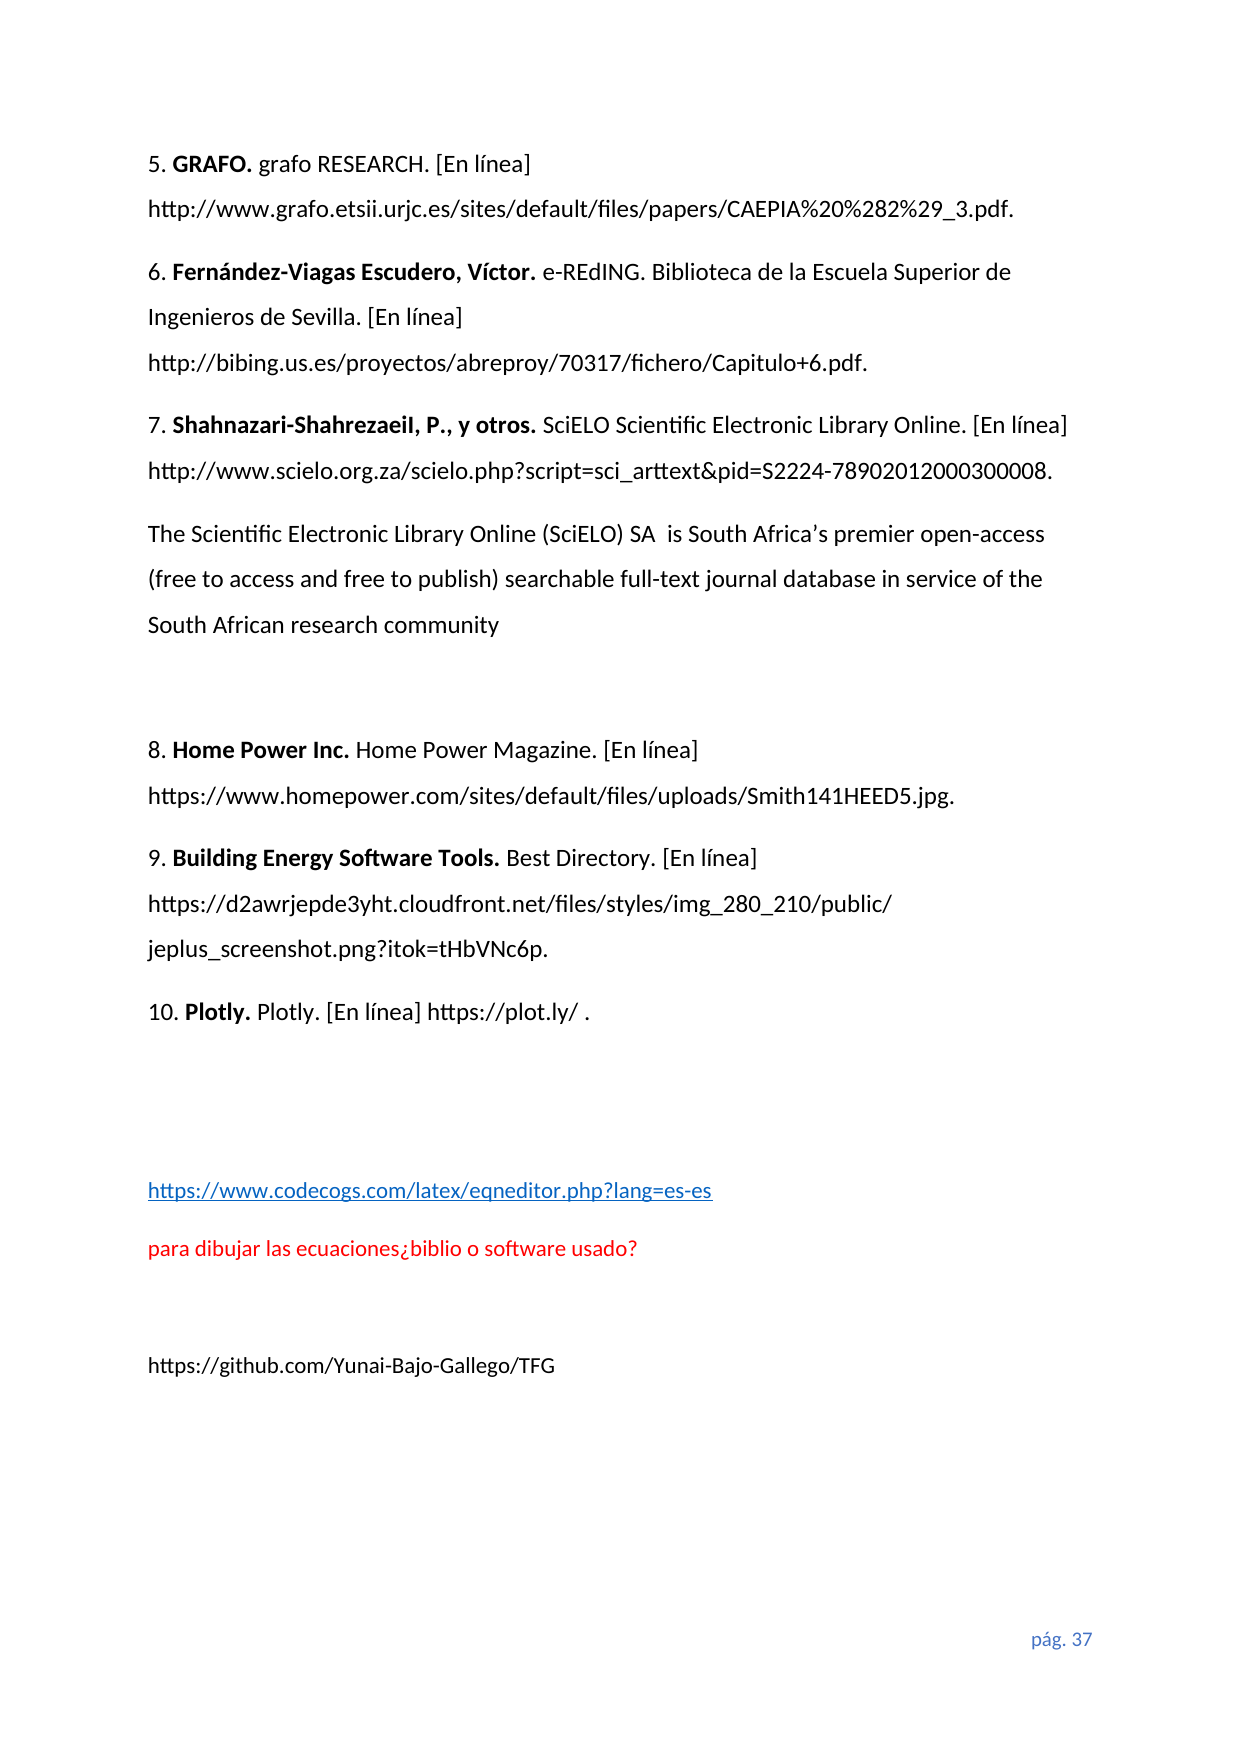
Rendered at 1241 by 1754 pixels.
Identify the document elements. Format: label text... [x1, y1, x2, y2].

text https://github.com/Yunai-Bajo-Gallego/TFG [148, 1352, 1092, 1380]
text https://www.codecogs.com/latex/eqneditor.php?lang=es-es [148, 1176, 1092, 1204]
text para dibujar las ecuaciones¿biblio o software usado? [148, 1234, 1092, 1262]
